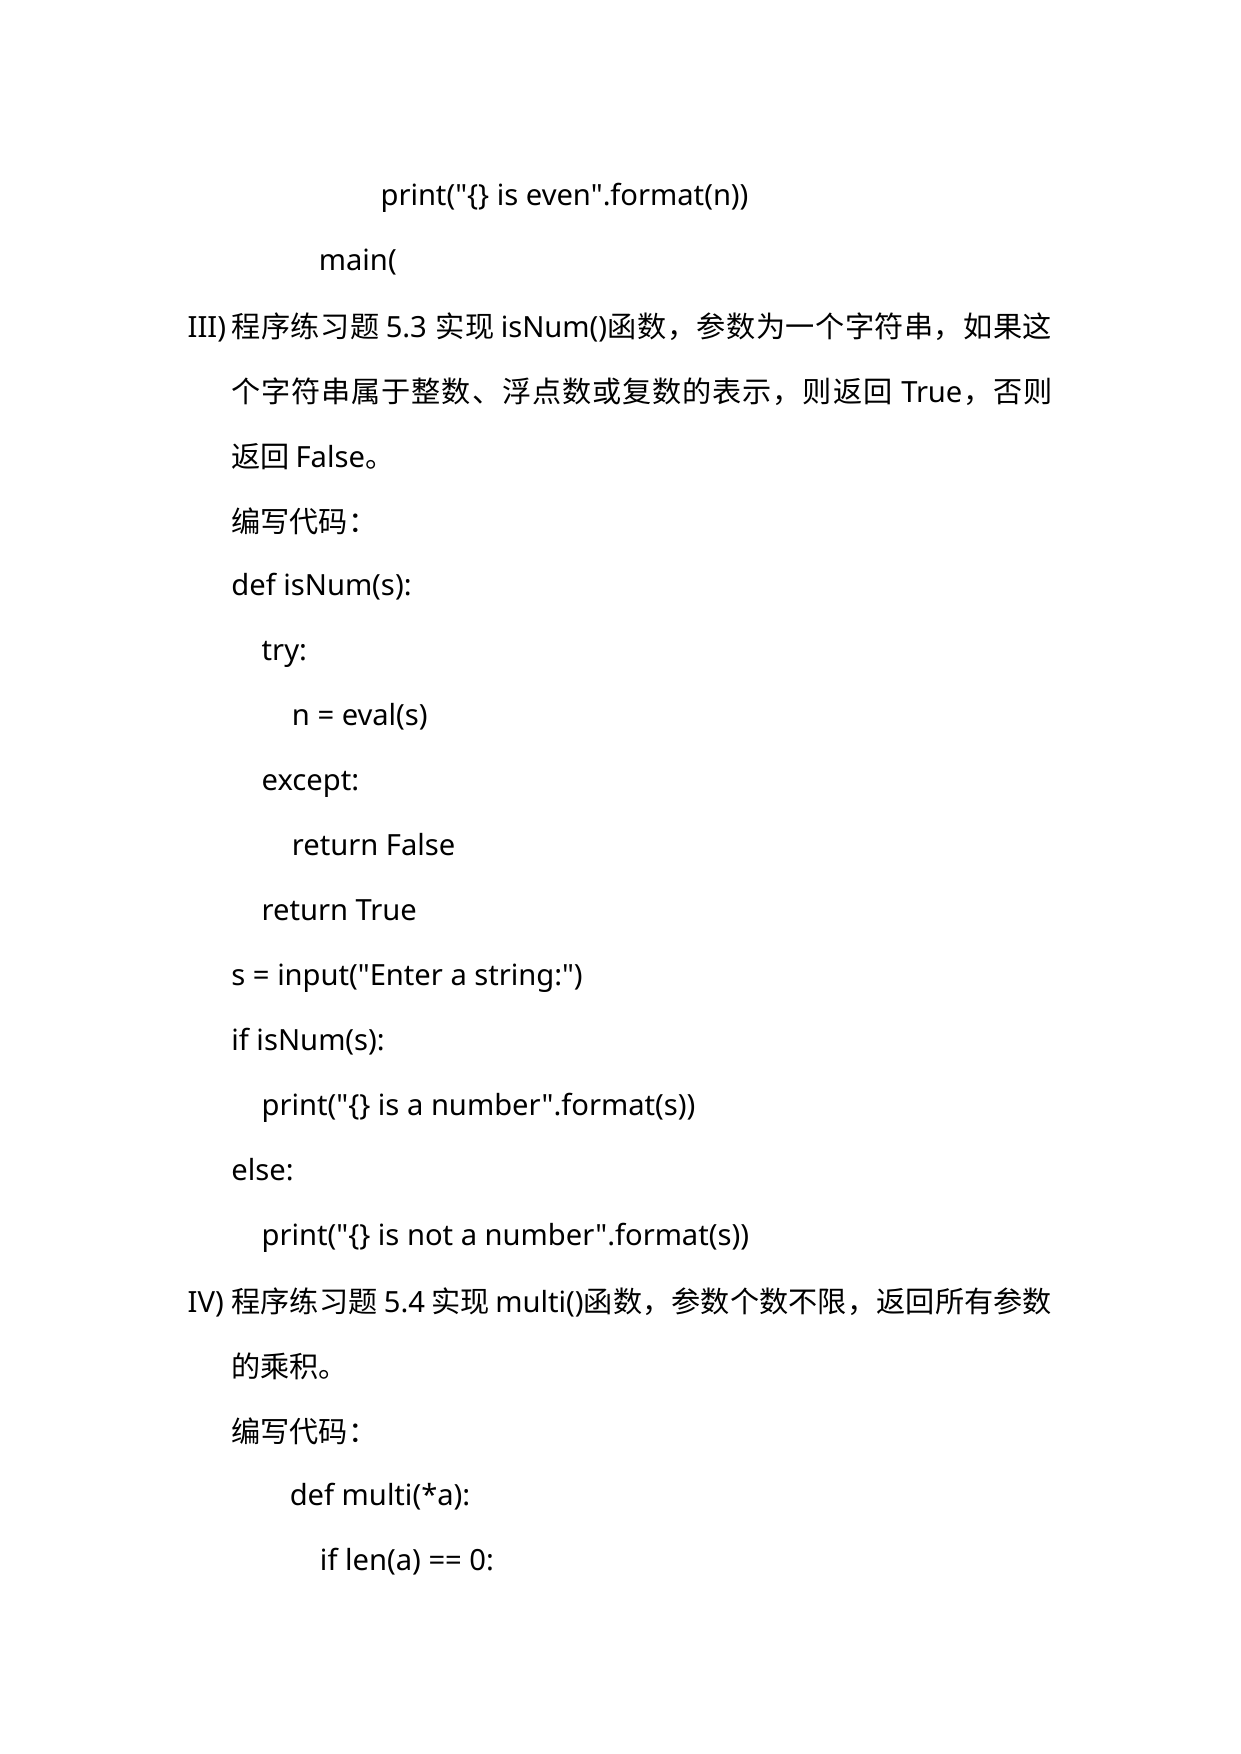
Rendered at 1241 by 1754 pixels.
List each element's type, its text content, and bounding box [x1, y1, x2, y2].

list 程序练习题5.3 实现isNum()函数，参数为一个字符串，如果这个字符串属于整数、浮点数或复数的表示，则返回True，否则返回False。 [187, 292, 1053, 487]
text def multi(*a): [231, 1462, 1053, 1527]
text print("{} is not a number".format(s)) [231, 1202, 1053, 1267]
text s = input("Enter a string:") [231, 942, 1053, 1007]
text def isNum(s): [231, 552, 1053, 617]
text 编写代码： [231, 1397, 1053, 1462]
text else: [231, 1137, 1053, 1202]
text n = eval(s) [231, 682, 1053, 747]
text main( [231, 227, 1053, 292]
text print("{} is even".format(n)) [231, 162, 1053, 227]
text try: [231, 617, 1053, 682]
text 编写代码： [231, 487, 1053, 552]
text print("{} is a number".format(s)) [231, 1072, 1053, 1137]
text if len(a) == 0: [231, 1527, 1053, 1592]
text return False [231, 812, 1053, 877]
text if isNum(s): [231, 1007, 1053, 1072]
text except: [231, 747, 1053, 812]
list 程序练习题5.4实现multi()函数，参数个数不限，返回所有参数的乘积。 [187, 1267, 1053, 1397]
text return True [231, 877, 1053, 942]
